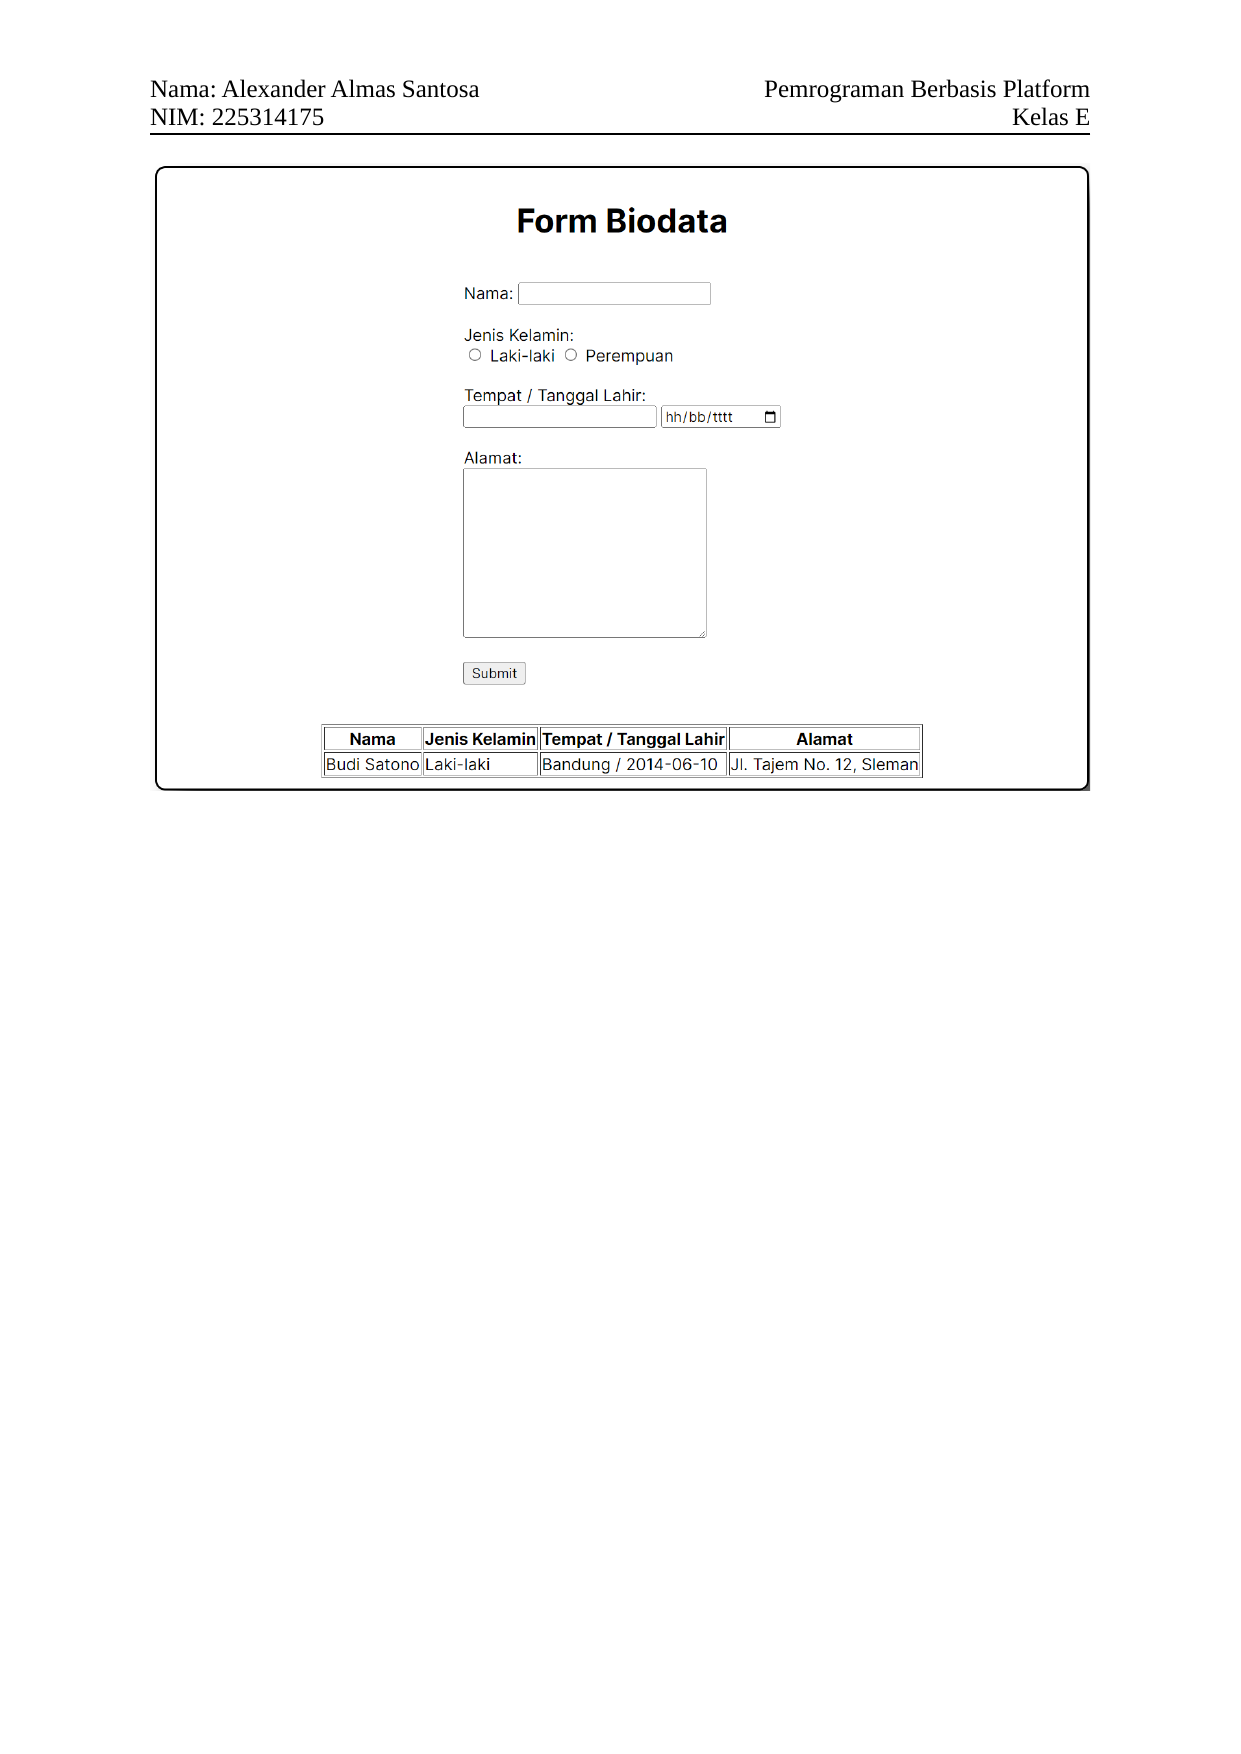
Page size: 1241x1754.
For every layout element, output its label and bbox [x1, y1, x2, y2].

picture [150, 163, 1091, 791]
